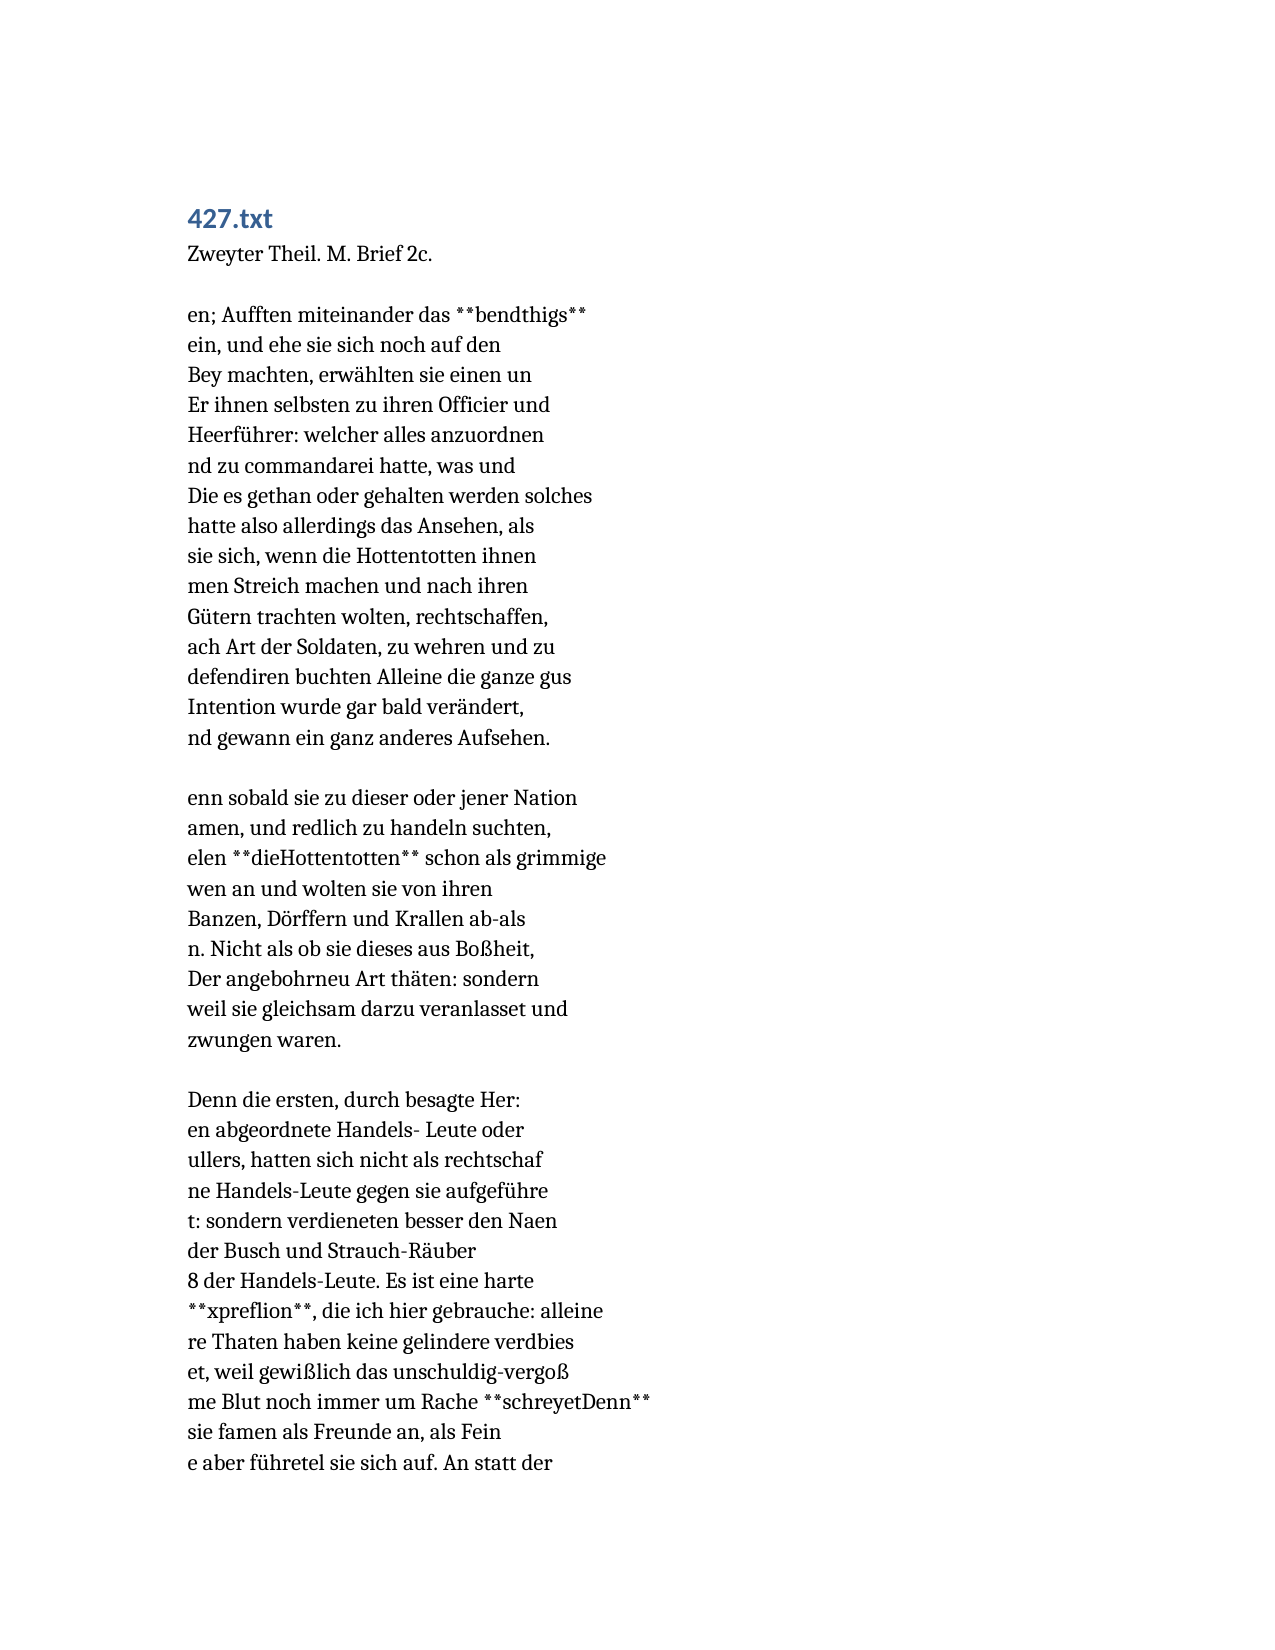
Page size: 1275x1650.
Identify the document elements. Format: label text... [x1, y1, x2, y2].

subtitle 427.txt [187, 200, 1087, 236]
